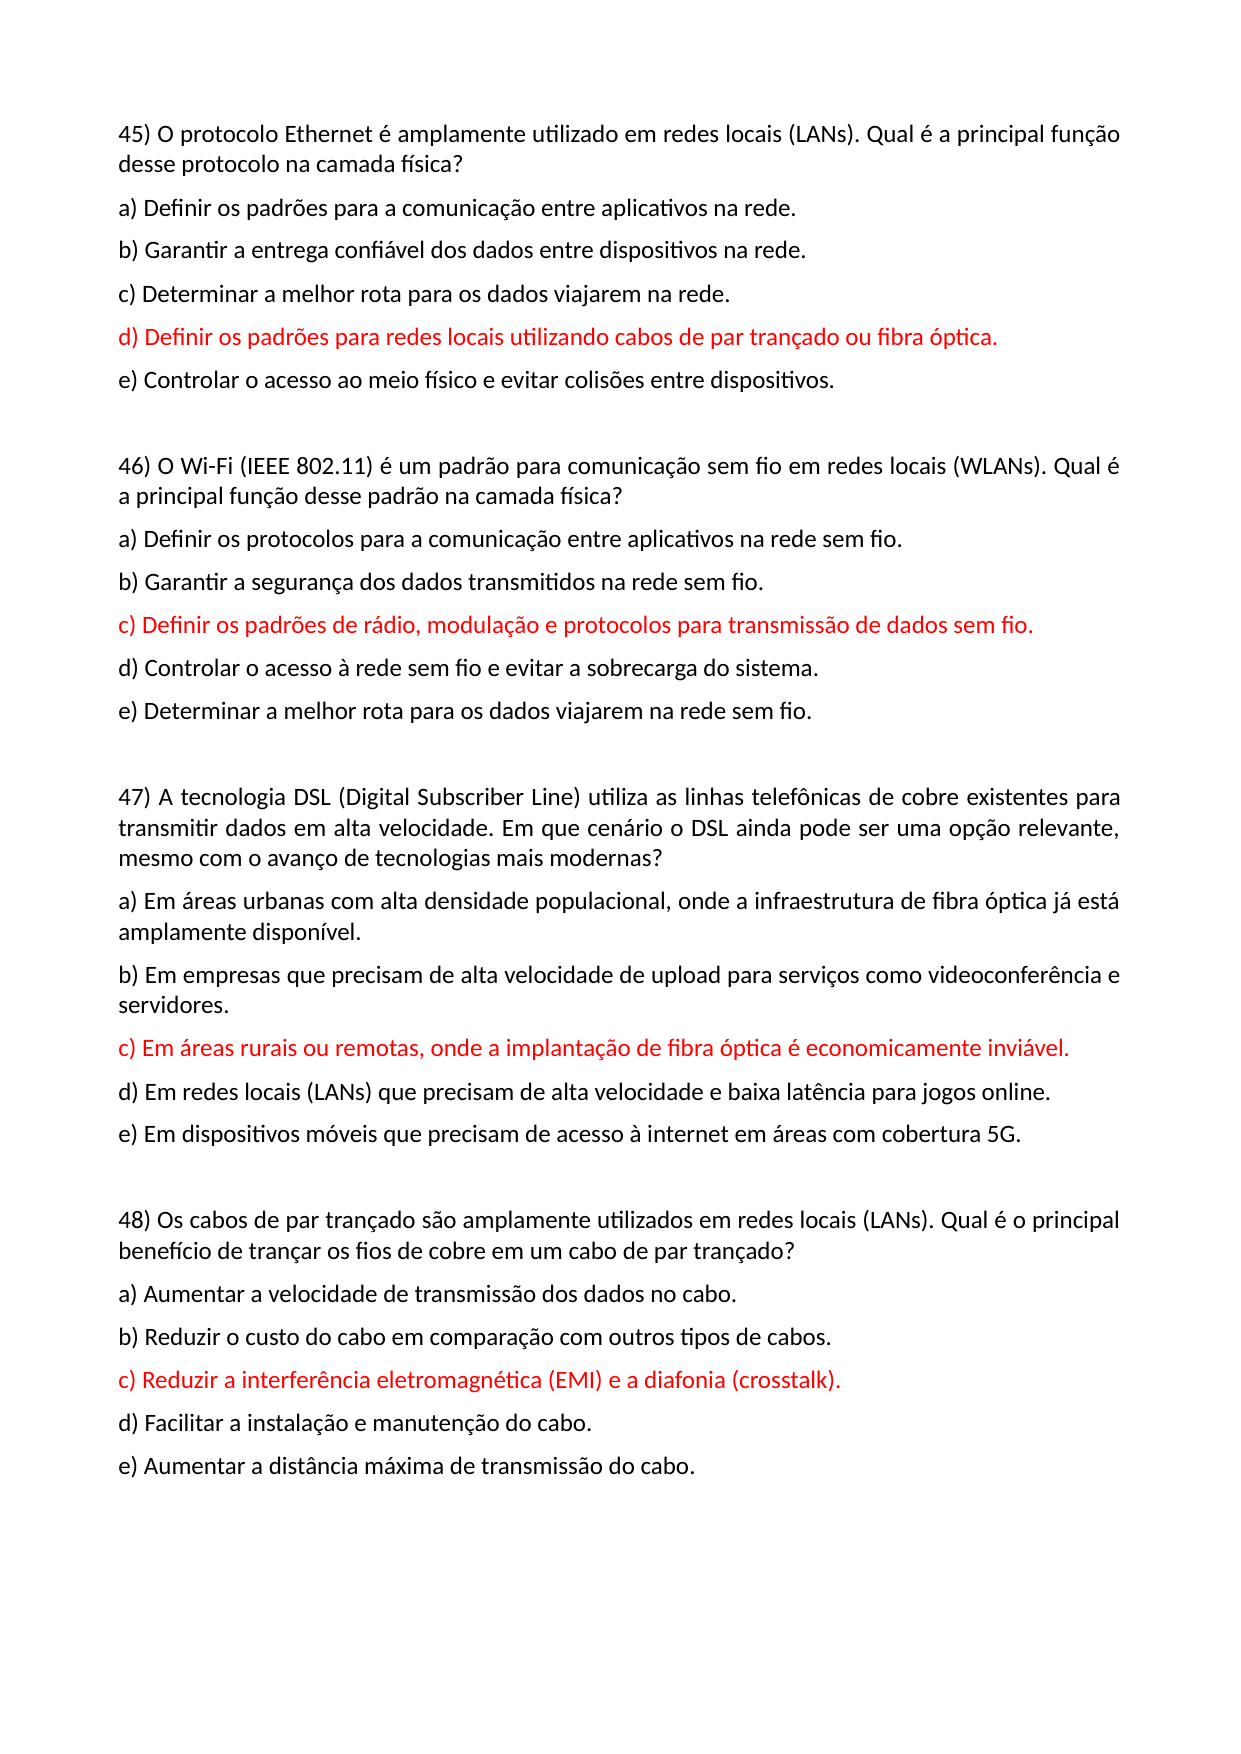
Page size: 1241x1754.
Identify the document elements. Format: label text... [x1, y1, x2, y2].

text a) Em áreas urbanas com alta densidade populacional, onde a infraestrutura de fibra óptica já está amplamente disponível. [118, 886, 1122, 947]
text c) Definir os padrões de rádio, modulação e protocolos para transmissão de dados sem fio. [118, 609, 1122, 640]
text 47) A tecnologia DSL (Digital Subscriber Line) utiliza as linhas telefônicas de cobre existentes para transmitir dados em alta velocidade. Em que cenário o DSL ainda pode ser uma opção relevante, mesmo com o avanço de tecnologias mais modernas? [118, 781, 1122, 873]
text b) Em empresas que precisam de alta velocidade de upload para serviços como videoconferência e servidores. [118, 959, 1122, 1020]
text e) Aumentar a distância máxima de transmissão do cabo. [118, 1450, 1122, 1481]
text a) Definir os padrões para a comunicação entre aplicativos na rede. [118, 192, 1122, 222]
text b) Garantir a entrega confiável dos dados entre dispositivos na rede. [118, 235, 1122, 265]
text e) Controlar o acesso ao meio físico e evitar colisões entre dispositivos. [118, 364, 1122, 394]
text 46) O Wi-Fi (IEEE 802.11) é um padrão para comunicação sem fio em redes locais (WLANs). Qual é a principal função desse padrão na camada física? [118, 450, 1122, 511]
text b) Garantir a segurança dos dados transmitidos na rede sem fio. [118, 566, 1122, 597]
text d) Controlar o acesso à rede sem fio e evitar a sobrecarga do sistema. [118, 652, 1122, 683]
text d) Facilitar a instalação e manutenção do cabo. [118, 1407, 1122, 1438]
text b) Reduzir o custo do cabo em comparação com outros tipos de cabos. [118, 1321, 1122, 1352]
text e) Determinar a melhor rota para os dados viajarem na rede sem fio. [118, 695, 1122, 726]
text c) Reduzir a interferência eletromagnética (EMI) e a diafonia (crosstalk). [118, 1364, 1122, 1395]
text c) Determinar a melhor rota para os dados viajarem na rede. [118, 278, 1122, 308]
text e) Em dispositivos móveis que precisam de acesso à internet em áreas com cobertura 5G. [118, 1119, 1122, 1149]
text a) Aumentar a velocidade de transmissão dos dados no cabo. [118, 1278, 1122, 1309]
text d) Em redes locais (LANs) que precisam de alta velocidade e baixa latência para jogos online. [118, 1076, 1122, 1106]
text 48) Os cabos de par trançado são amplamente utilizados em redes locais (LANs). Qual é o principal benefício de trançar os fios de cobre em um cabo de par trançado? [118, 1205, 1122, 1266]
text 45) O protocolo Ethernet é amplamente utilizado em redes locais (LANs). Qual é a principal função desse protocolo na camada física? [118, 118, 1122, 179]
text a) Definir os protocolos para a comunicação entre aplicativos na rede sem fio. [118, 523, 1122, 554]
text c) Em áreas rurais ou remotas, onde a implantação de fibra óptica é economicamente inviável. [118, 1033, 1122, 1063]
text d) Definir os padrões para redes locais utilizando cabos de par trançado ou fibra óptica. [118, 321, 1122, 351]
